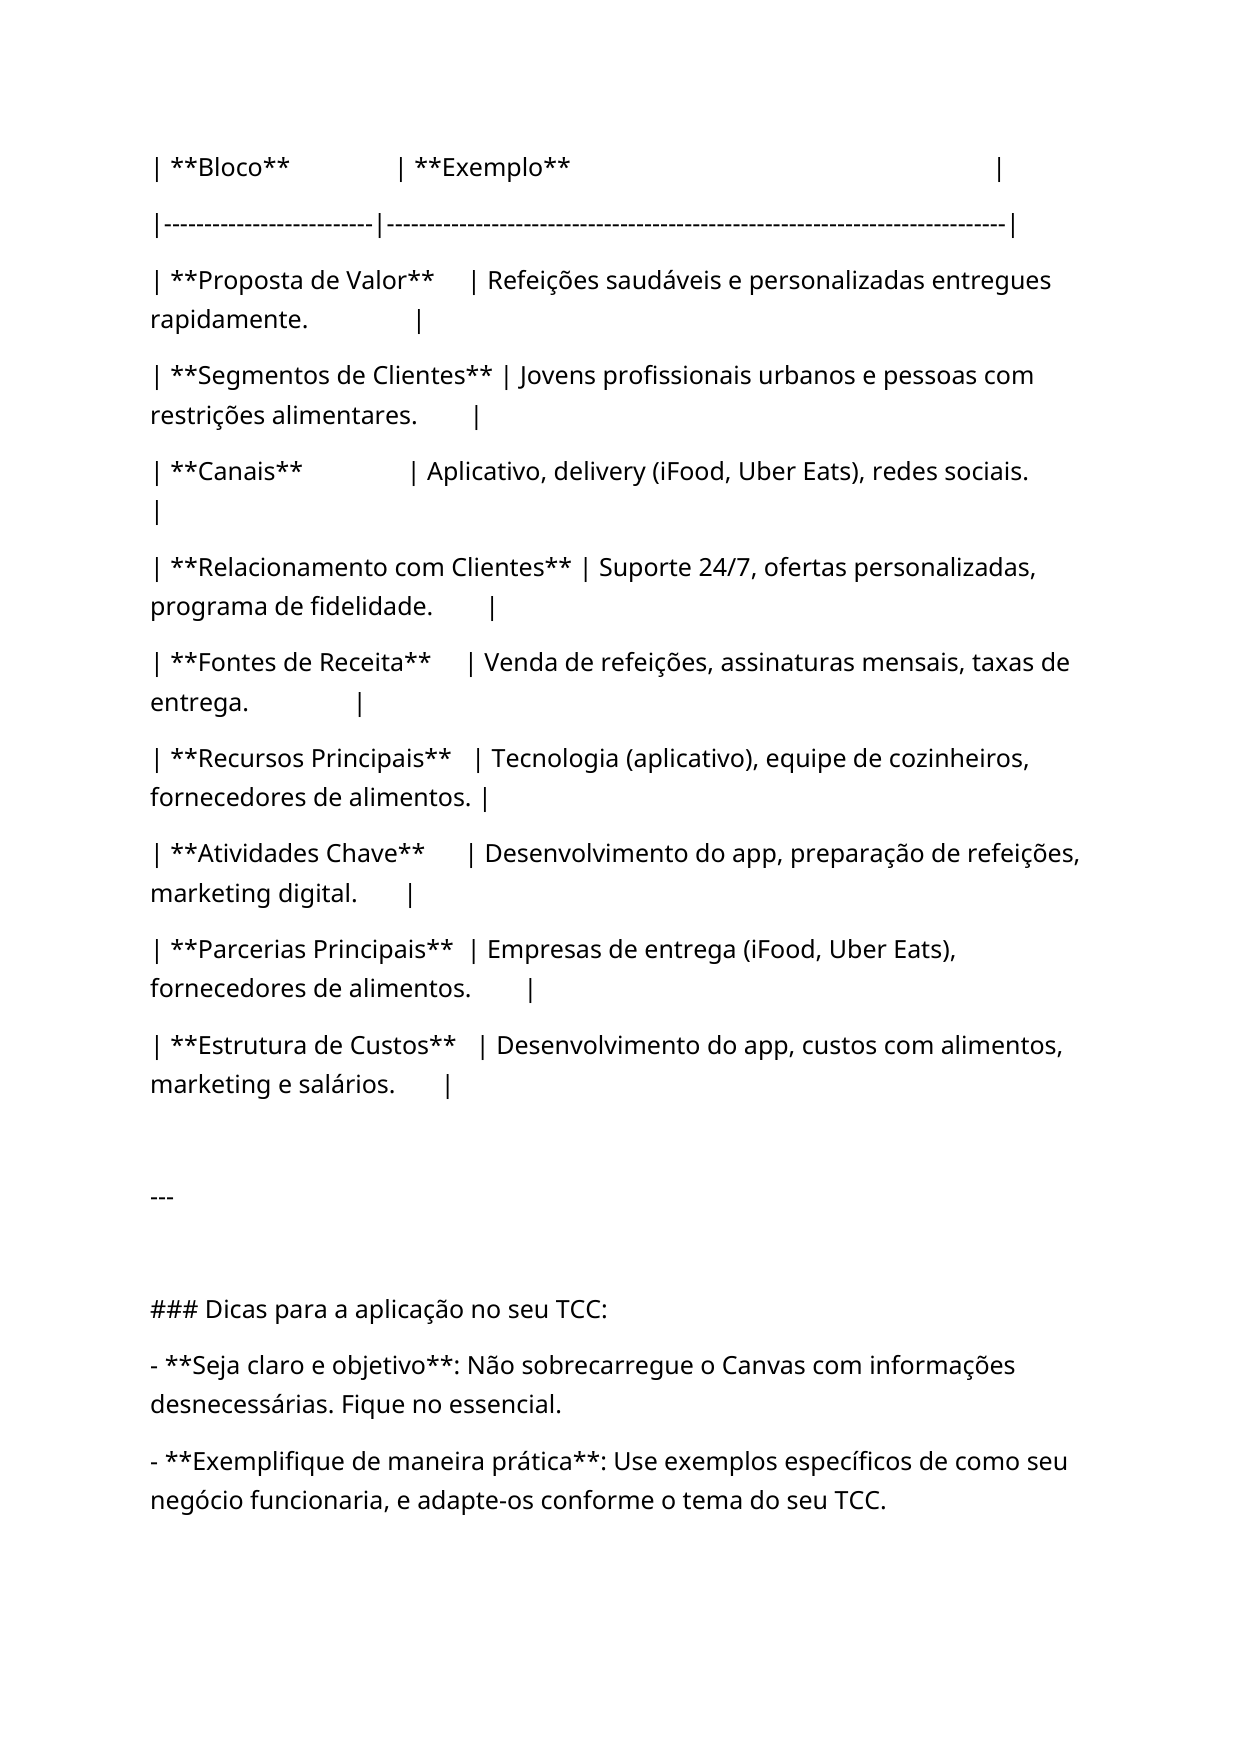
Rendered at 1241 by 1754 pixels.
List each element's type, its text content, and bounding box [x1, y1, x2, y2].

text | **Bloco** | **Exemplo** | [150, 150, 1090, 184]
text | **Fontes de Receita** | Venda de refeições, assinaturas mensais, taxas de entrega. | [150, 645, 1090, 718]
text | **Relacionamento com Clientes** | Suporte 24/7, ofertas personalizadas, programa de fidelidade. | [150, 549, 1090, 623]
text | **Canais** | Aplicativo, delivery (iFood, Uber Eats), redes sociais. | [150, 453, 1090, 527]
text | **Proposta de Valor** | Refeições saudáveis e personalizadas entregues rapidamente. | [150, 262, 1090, 336]
text - **Seja claro e objetivo**: Não sobrecarregue o Canvas com informações desnecessárias. Fique no essencial. [150, 1347, 1090, 1421]
text - **Exemplifique de maneira prática**: Use exemplos específicos de como seu negócio funcionaria, e adapte-os conforme o tema do seu TCC. [150, 1443, 1090, 1517]
text | **Segmentos de Clientes** | Jovens profissionais urbanos e pessoas com restrições alimentares. | [150, 358, 1090, 431]
text |--------------------------|-----------------------------------------------------------------------------| [150, 206, 1090, 240]
text | **Estrutura de Custos** | Desenvolvimento do app, custos com alimentos, marketing e salários. | [150, 1027, 1090, 1101]
text | **Parcerias Principais** | Empresas de entrega (iFood, Uber Eats), fornecedores de alimentos. | [150, 932, 1090, 1005]
text | **Recursos Principais** | Tecnologia (aplicativo), equipe de cozinheiros, fornecedores de alimentos. | [150, 740, 1090, 814]
text --- [150, 1179, 1090, 1213]
text ### Dicas para a aplicação no seu TCC: [150, 1291, 1090, 1325]
text | **Atividades Chave** | Desenvolvimento do app, preparação de refeições, marketing digital. | [150, 836, 1090, 909]
